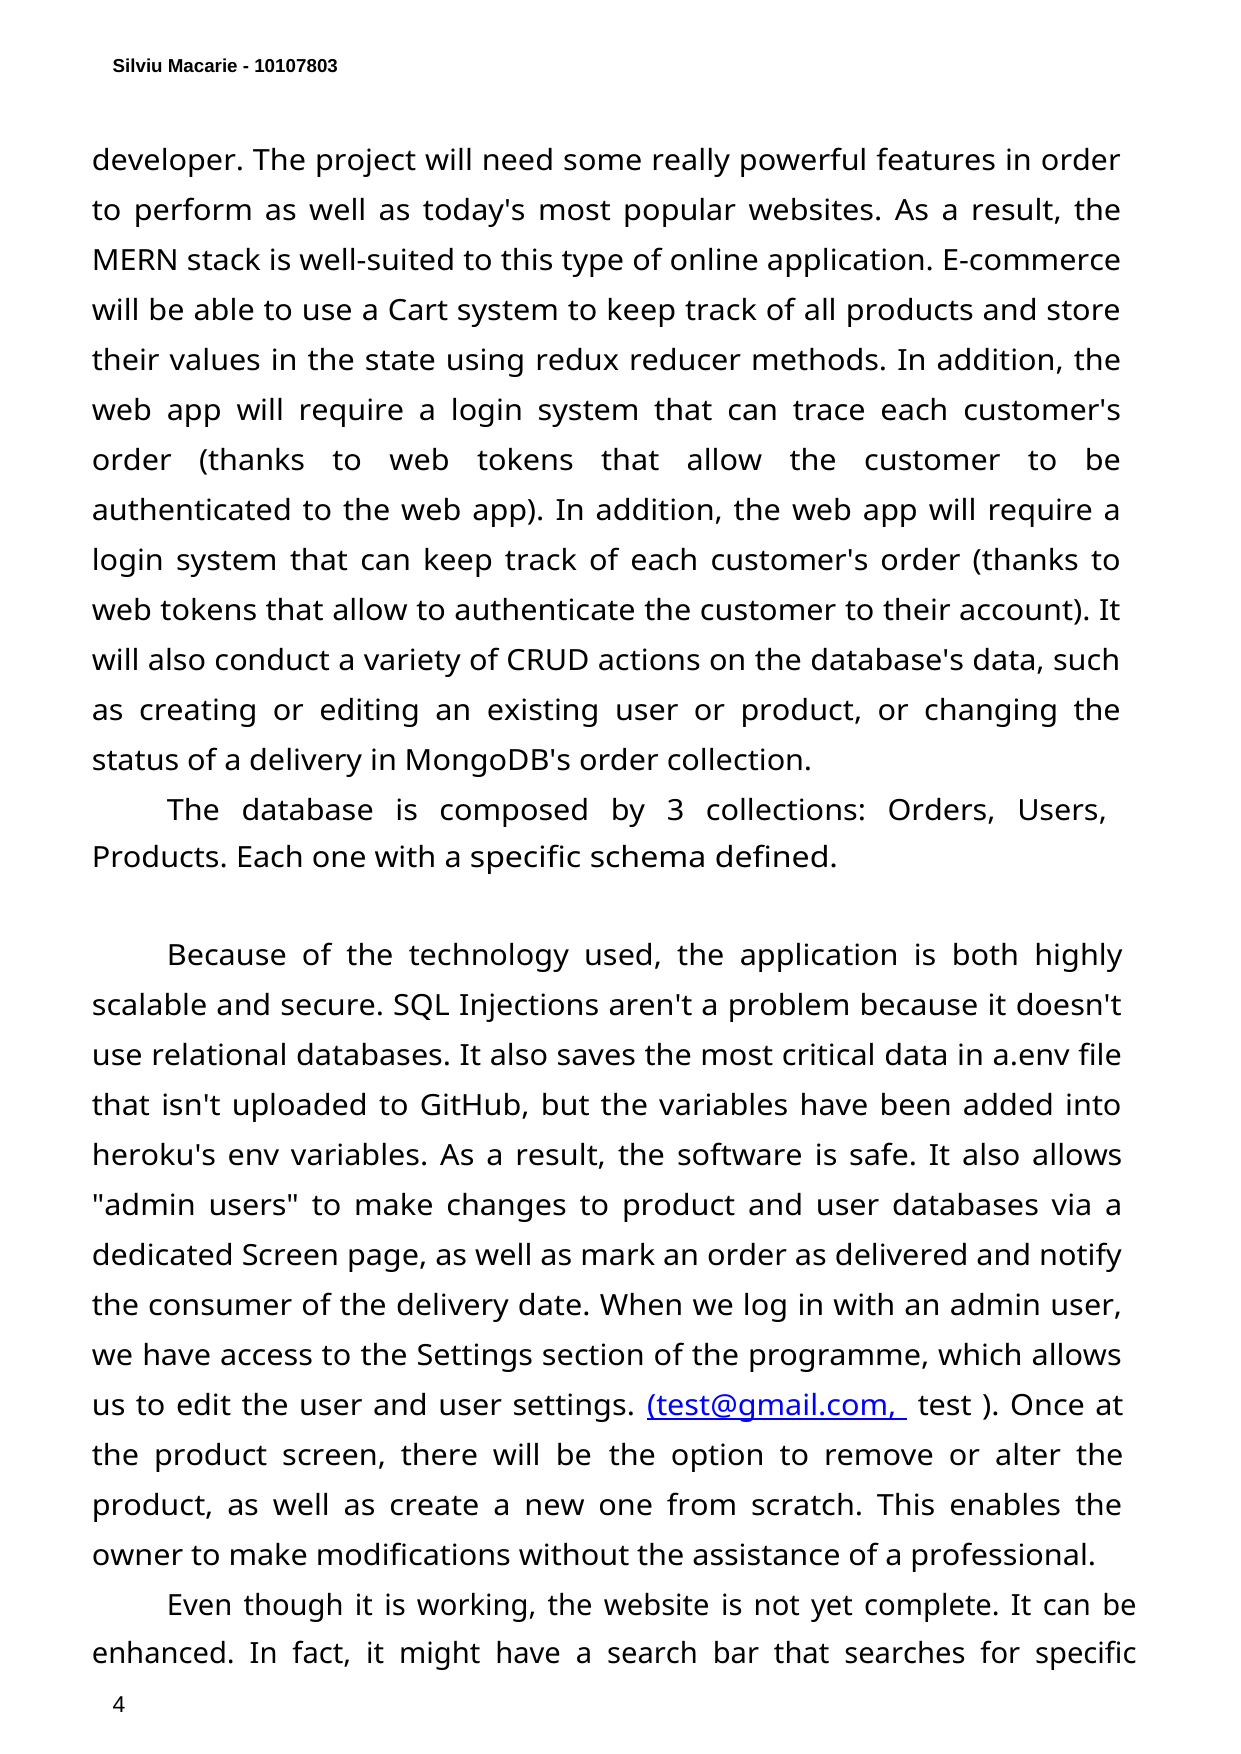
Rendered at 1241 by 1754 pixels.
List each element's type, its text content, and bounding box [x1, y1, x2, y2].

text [92, 139, 1123, 779]
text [92, 1584, 1138, 1672]
text The database is composed by 3 collections: Orders, Users, Products. Each one with a specific schema defined. [92, 790, 1107, 876]
text Because of the technology used, the application is both highly scalable and secure. SQL Injections aren't a problem because it doesn't use relational databases. It also saves the most critical data in a.env file that isn't uploaded to GitHub, but the variables have been added into heroku's env variables. As a result, the software is safe. It also allows "admin users" to make changes to product and user databases via a dedicated Screen page, as well as mark an order as delivered and notify the consumer of the delivery date. When we log in with an admin user, we have access to the Settings section of the programme, which allows us to edit the user and user settings. (test@gmail.com, test ). Once at the product screen, there will be the option to remove or alter the product, as well as create a new one from scratch. This enables the owner to make modifications without the assistance of a professional. [92, 934, 1124, 1574]
